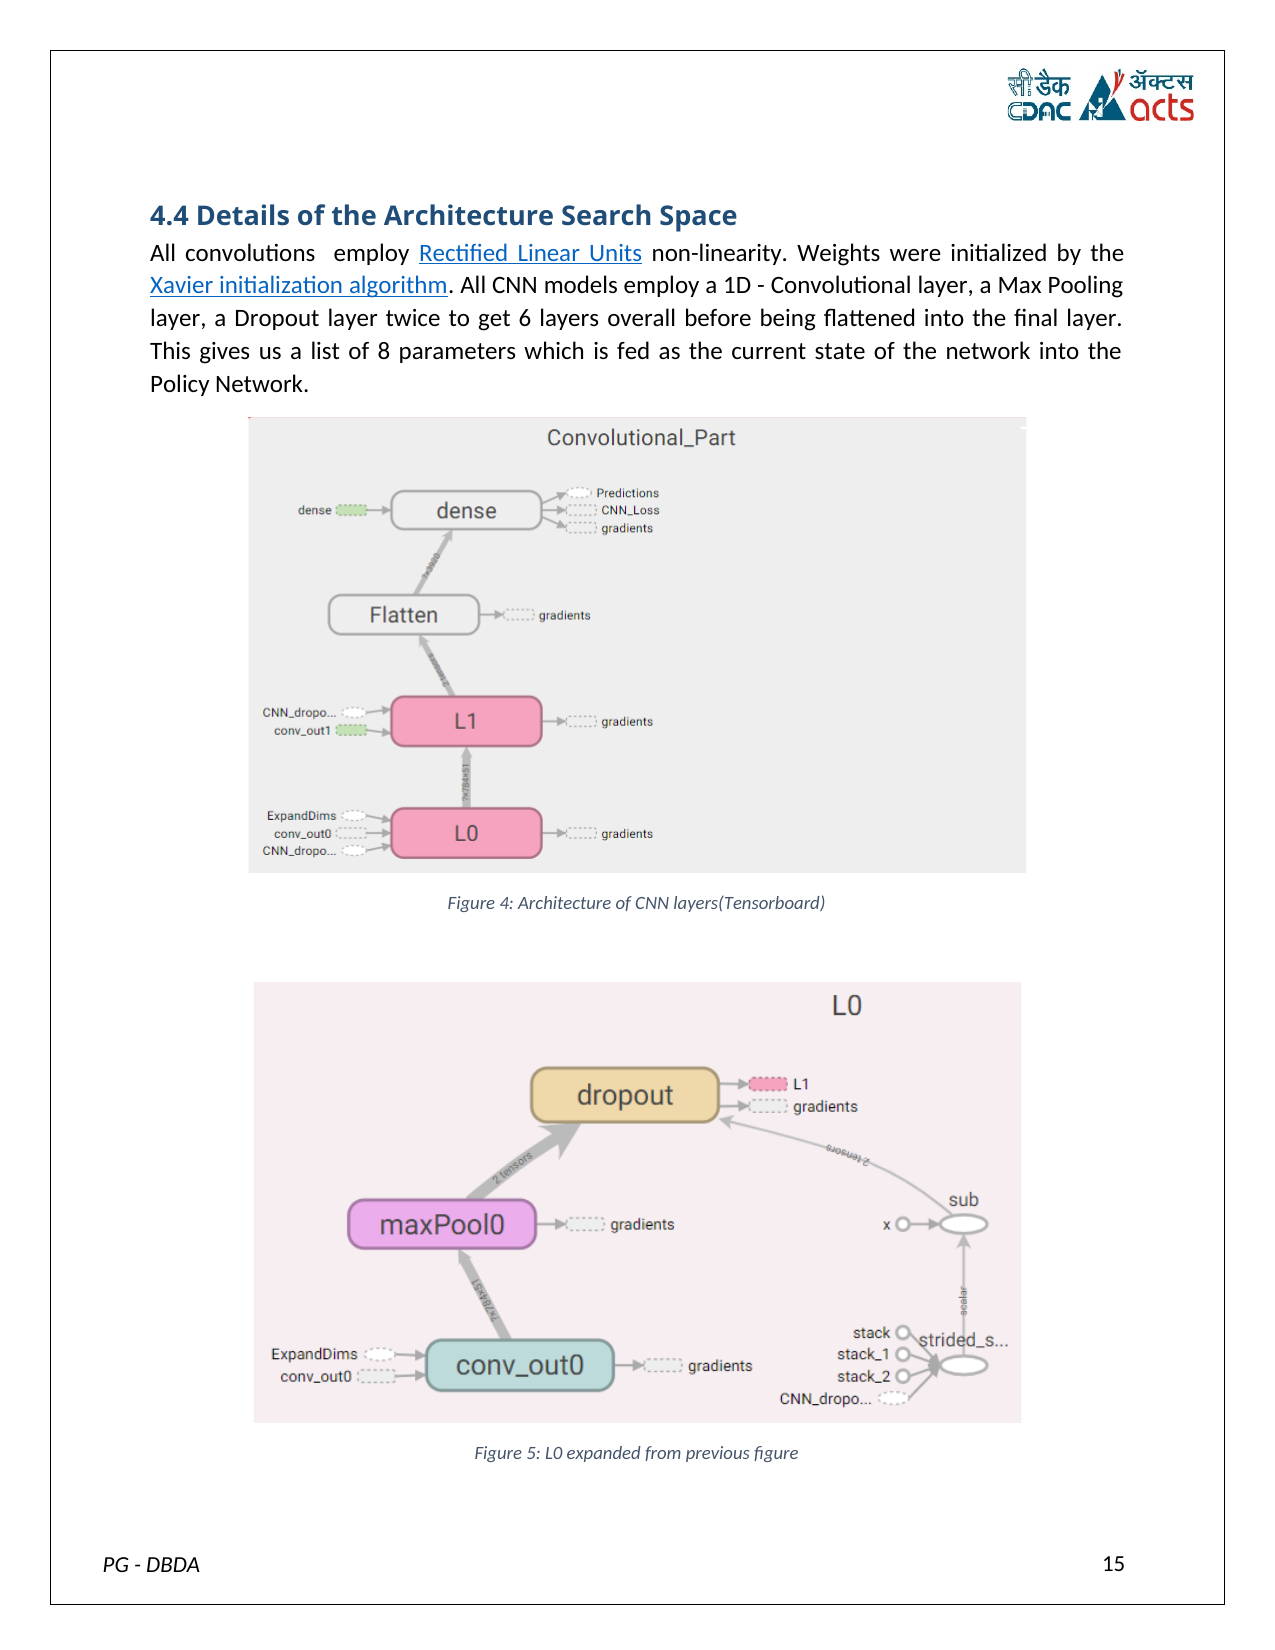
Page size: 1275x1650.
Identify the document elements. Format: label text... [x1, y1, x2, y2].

picture [248, 417, 1027, 873]
text All convolutions employ Rectified Linear Units non-linearity. Weights were initialized by the Xavier initialization algorithm. All CNN models employ a 1D - Convolutional layer, a Max Pooling layer, a Dropout layer twice to get 6 layers overall before being flattened into the final layer. This gives us a list of 8 parameters which is fed as the current state of the network into the Policy Network. [150, 237, 1125, 399]
subtitle 4.4 Details of the Architecture Search Space [150, 197, 1125, 234]
text Figure 4: Architecture of CNN layers(Tensorboard) [150, 891, 1125, 914]
picture [1042, 106, 1051, 121]
picture [1007, 68, 1194, 121]
picture [253, 982, 1022, 1423]
text Figure 5: L0 expanded from previous figure [150, 1441, 1125, 1464]
